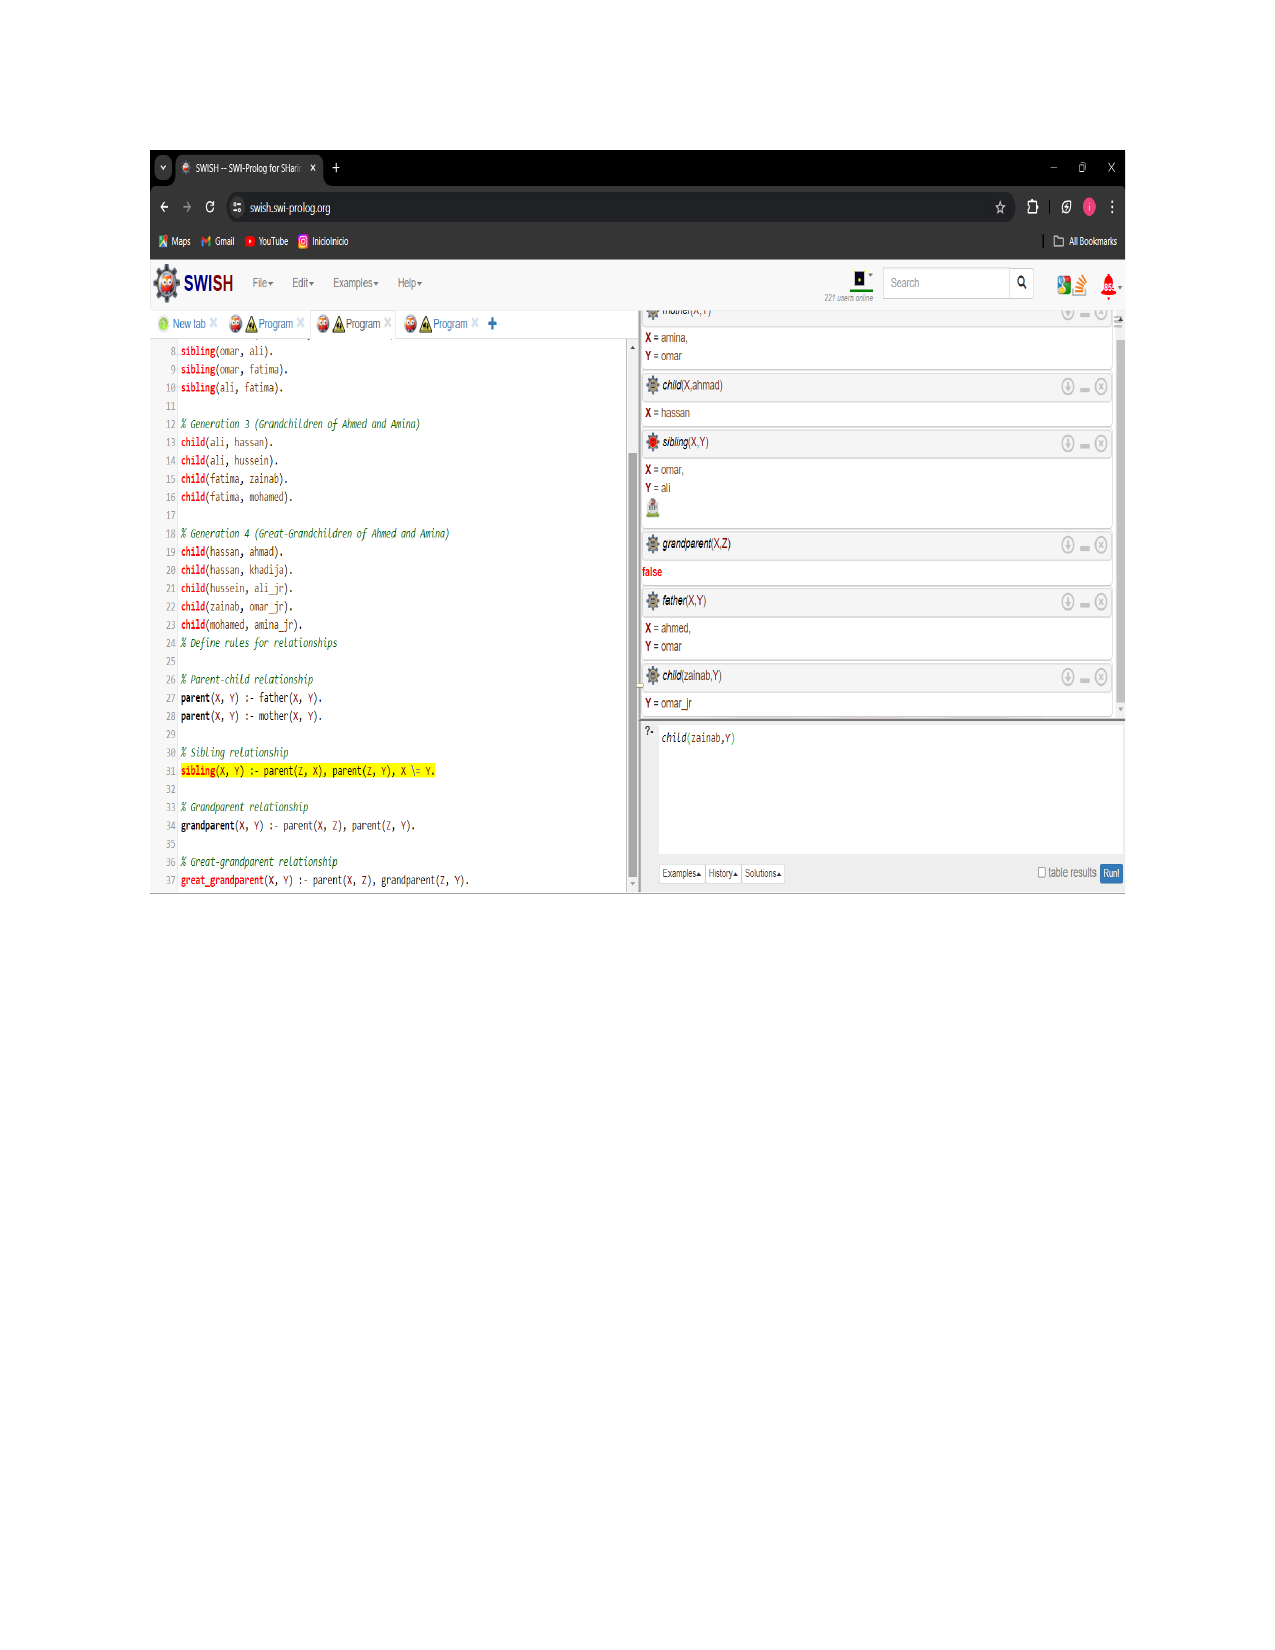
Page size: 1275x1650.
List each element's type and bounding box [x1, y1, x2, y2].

picture [150, 150, 1125, 894]
